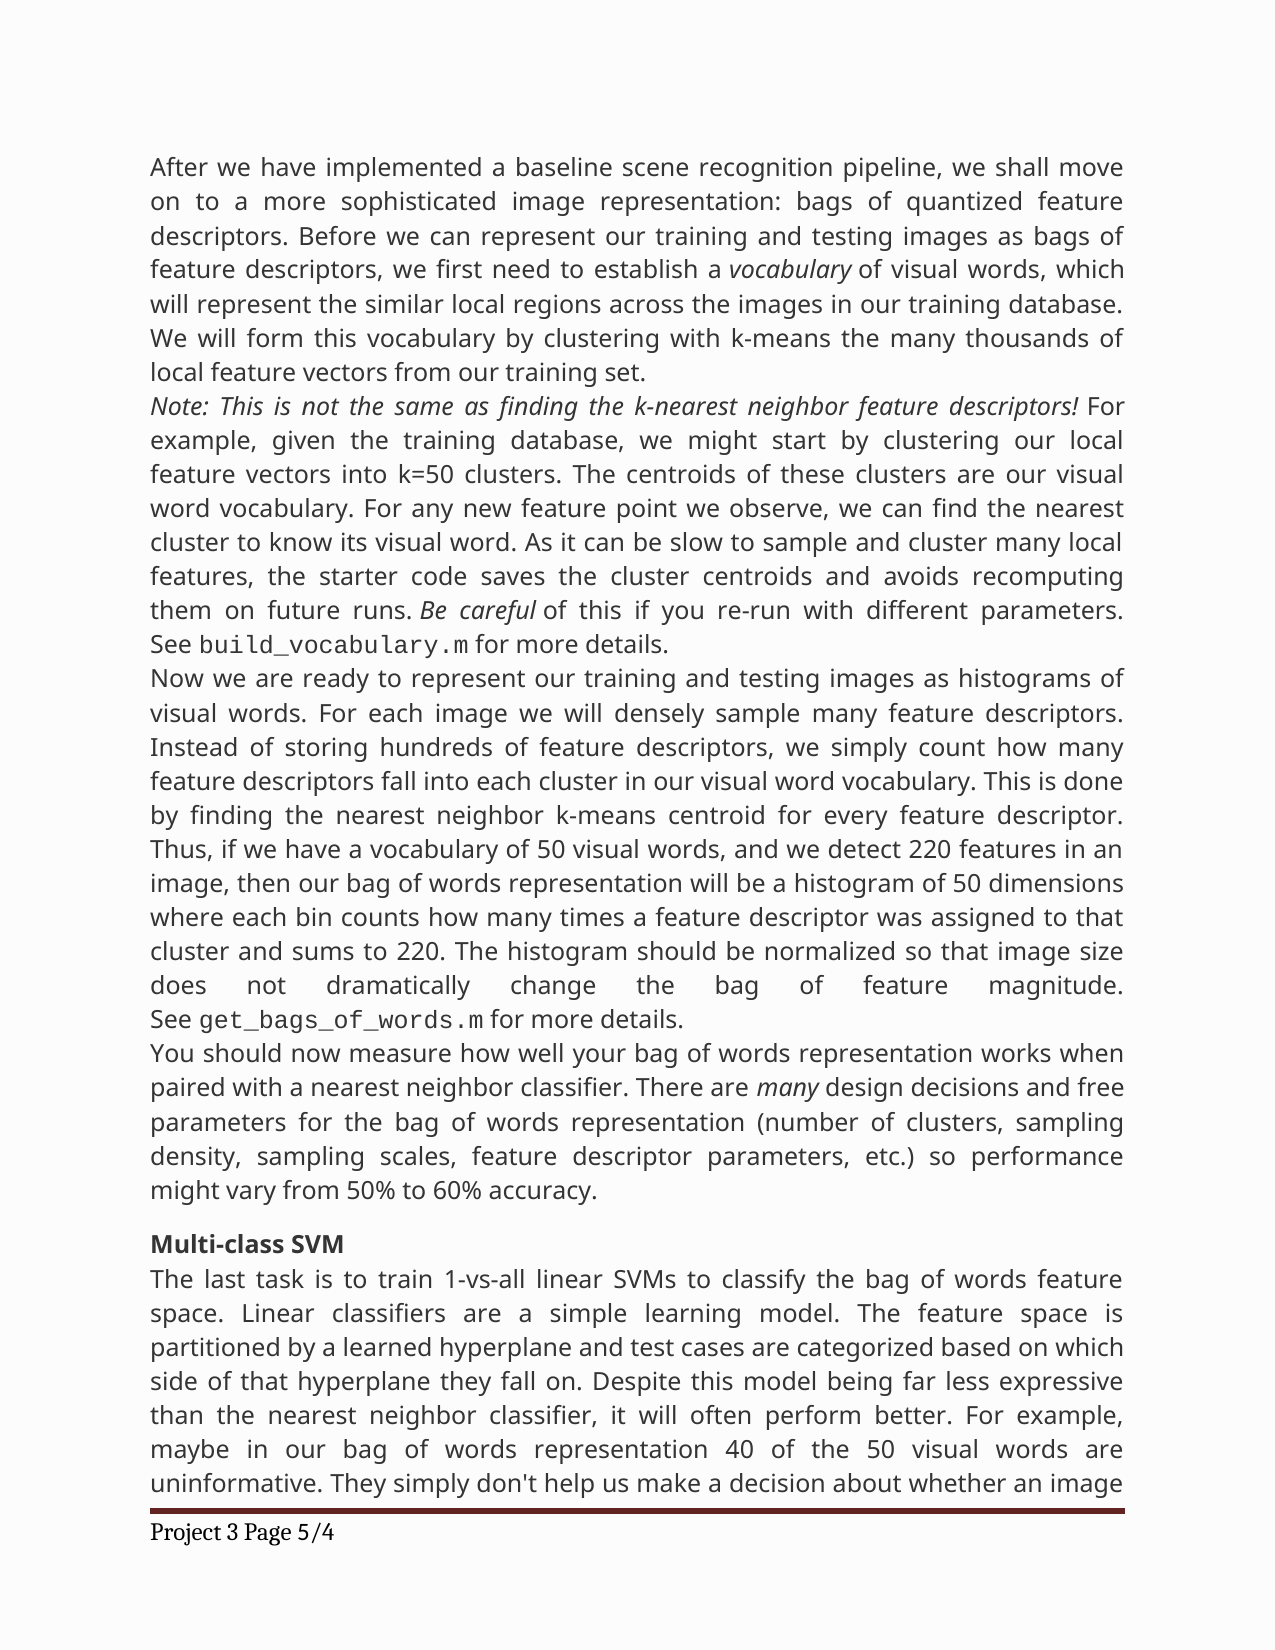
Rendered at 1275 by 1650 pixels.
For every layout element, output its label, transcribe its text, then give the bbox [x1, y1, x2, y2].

text After we have implemented a baseline scene recognition pipeline, we shall move on to a more sophisticated image representation: bags of quantized feature descriptors. Before we can represent our training and testing images as bags of feature descriptors, we first need to establish a vocabulary of visual words, which will represent the similar local regions across the images in our training database. We will form this vocabulary by clustering with k-means the many thousands of local feature vectors from our training set. [150, 150, 1125, 388]
subtitle Multi-class SVM [150, 1227, 1125, 1261]
text You should now measure how well your bag of words representation works when paired with a nearest neighbor classifier. There are many design decisions and free parameters for the bag of words representation (number of clusters, sampling density, sampling scales, feature descriptor parameters, etc.) so performance might vary from 50% to 60% accuracy. [150, 1036, 1125, 1206]
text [150, 1261, 1125, 1500]
text Now we are ready to represent our training and testing images as histograms of visual words. For each image we will densely sample many feature descriptors. Instead of storing hundreds of feature descriptors, we simply count how many feature descriptors fall into each cluster in our visual word vocabulary. This is done by finding the nearest neighbor k-means centroid for every feature descriptor. Thus, if we have a vocabulary of 50 visual words, and we detect 220 features in an image, then our bag of words representation will be a histogram of 50 dimensions where each bin counts how many times a feature descriptor was assigned to that cluster and sums to 220. The histogram should be normalized so that image size does not dramatically change the bag of feature magnitude. See get_bags_of_words.m for more details. [150, 661, 1125, 1036]
text Note: This is not the same as finding the k-nearest neighbor feature descriptors! For example, given the training database, we might start by clustering our local feature vectors into k=50 clusters. The centroids of these clusters are our visual word vocabulary. For any new feature point we observe, we can find the nearest cluster to know its visual word. As it can be slow to sample and cluster many local features, the starter code saves the cluster centroids and avoids recomputing them on future runs. Be careful of this if you re-run with different parameters. See build_vocabulary.m for more details. [150, 388, 1125, 661]
